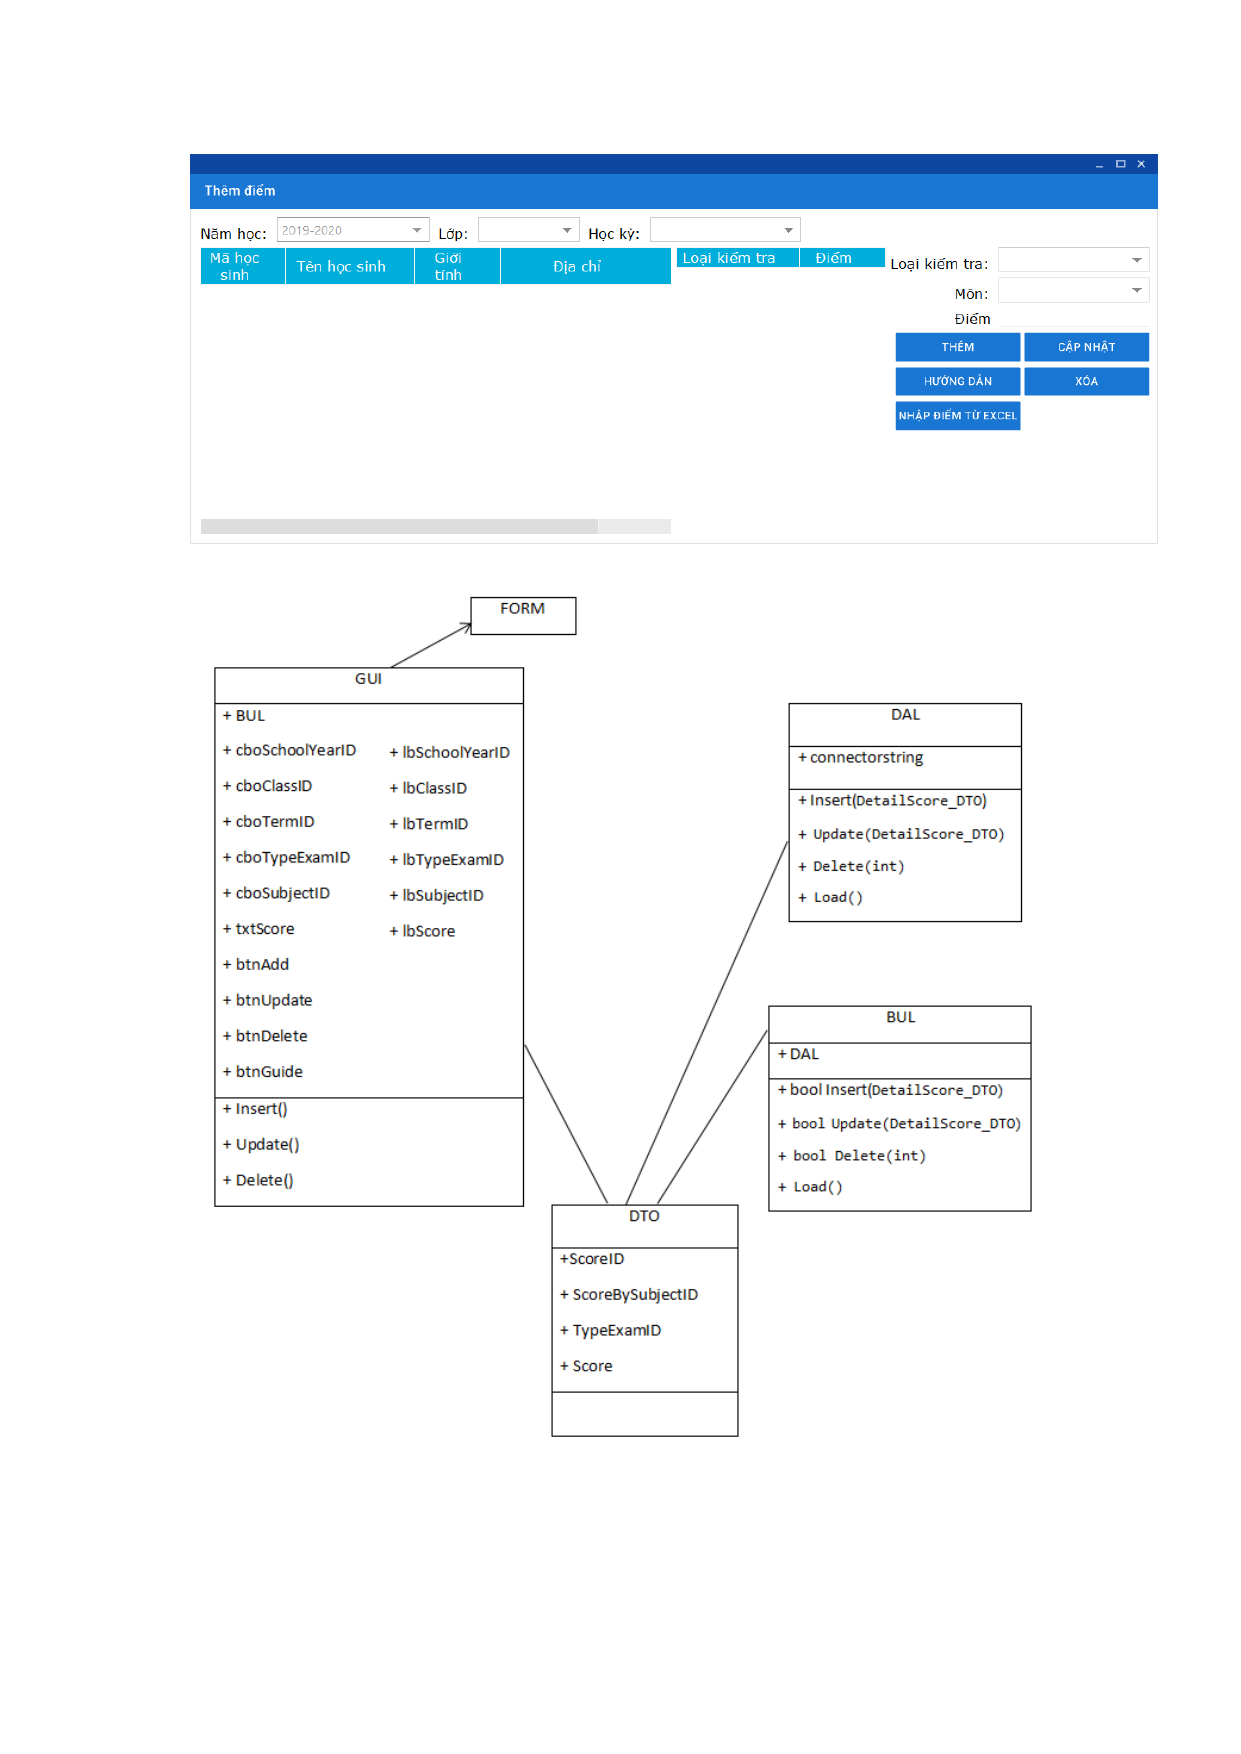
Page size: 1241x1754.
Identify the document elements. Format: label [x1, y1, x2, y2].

picture [187, 150, 1162, 547]
picture [187, 578, 1052, 1450]
